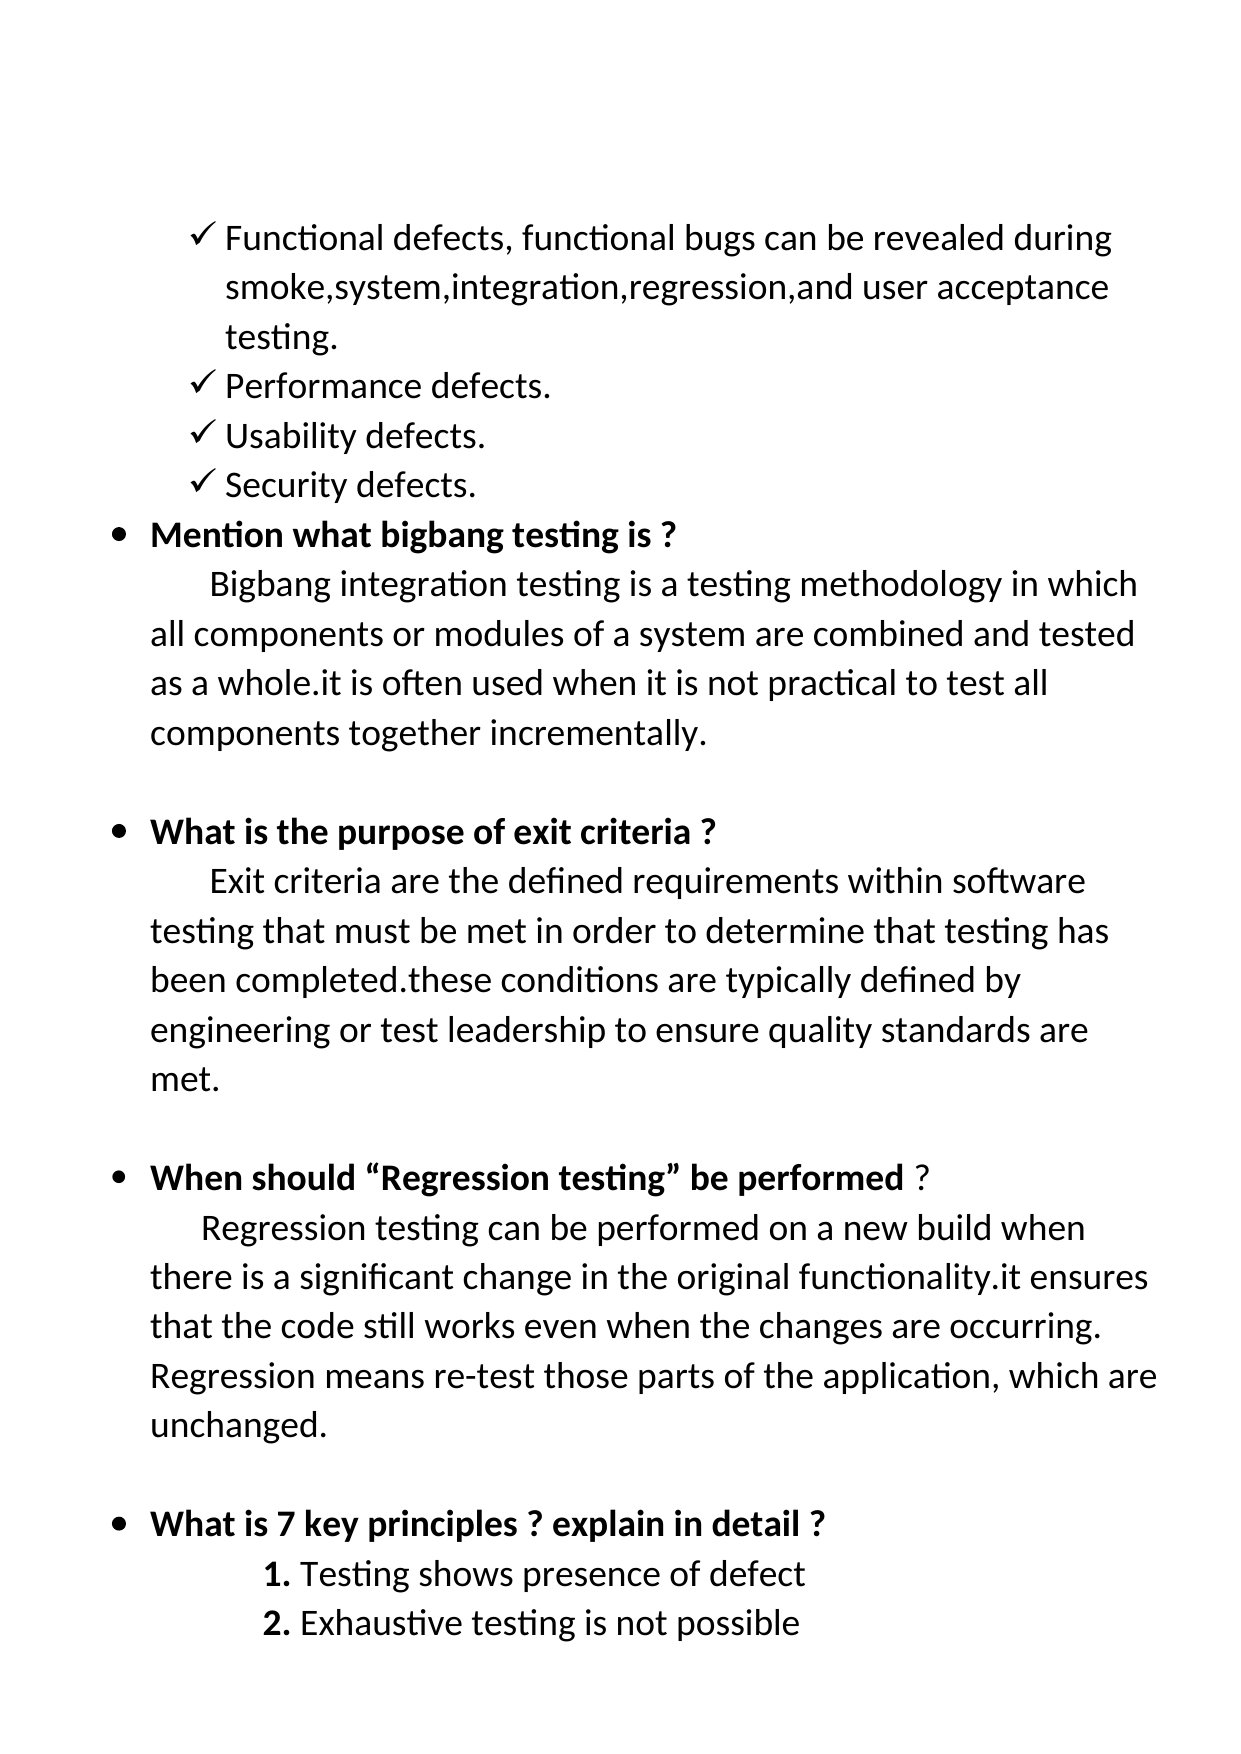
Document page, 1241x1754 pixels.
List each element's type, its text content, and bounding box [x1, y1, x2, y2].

list Testing shows presence of defect [262, 1550, 1165, 1596]
list Exit criteria are the defined requirements within software testing that must be met in order to determine that testing has been completed.these conditions are typically defined by engineering or test leadership to ensure quality standards are met. [150, 857, 1165, 1101]
list Functional defects, functional bugs can be revealed during smoke,system,integration,regression,and user acceptance testing. [187, 214, 1165, 359]
list Exhaustive testing is not possible [262, 1599, 1165, 1645]
list What is the purpose of exit criteria ? [112, 808, 1165, 853]
list When should “Regression testing” be performed ? [112, 1154, 1165, 1200]
list Usability defects. [187, 412, 1165, 458]
list Security defects. [187, 461, 1165, 507]
list Bigbang integration testing is a testing methodology in which all components or modules of a system are combined and tested as a whole.it is often used when it is not practical to test all components together incrementally. [150, 560, 1165, 754]
list What is 7 key principles ? explain in detail ? [112, 1500, 1165, 1546]
list Mention what bigbang testing is ? [112, 511, 1165, 557]
list Regression testing can be performed on a new build when there is a significant change in the original functionality.it ensures that the code still works even when the changes are occurring. Regression means re-test those parts of the application, which are unchanged. [150, 1203, 1165, 1447]
list Performance defects. [187, 362, 1165, 408]
